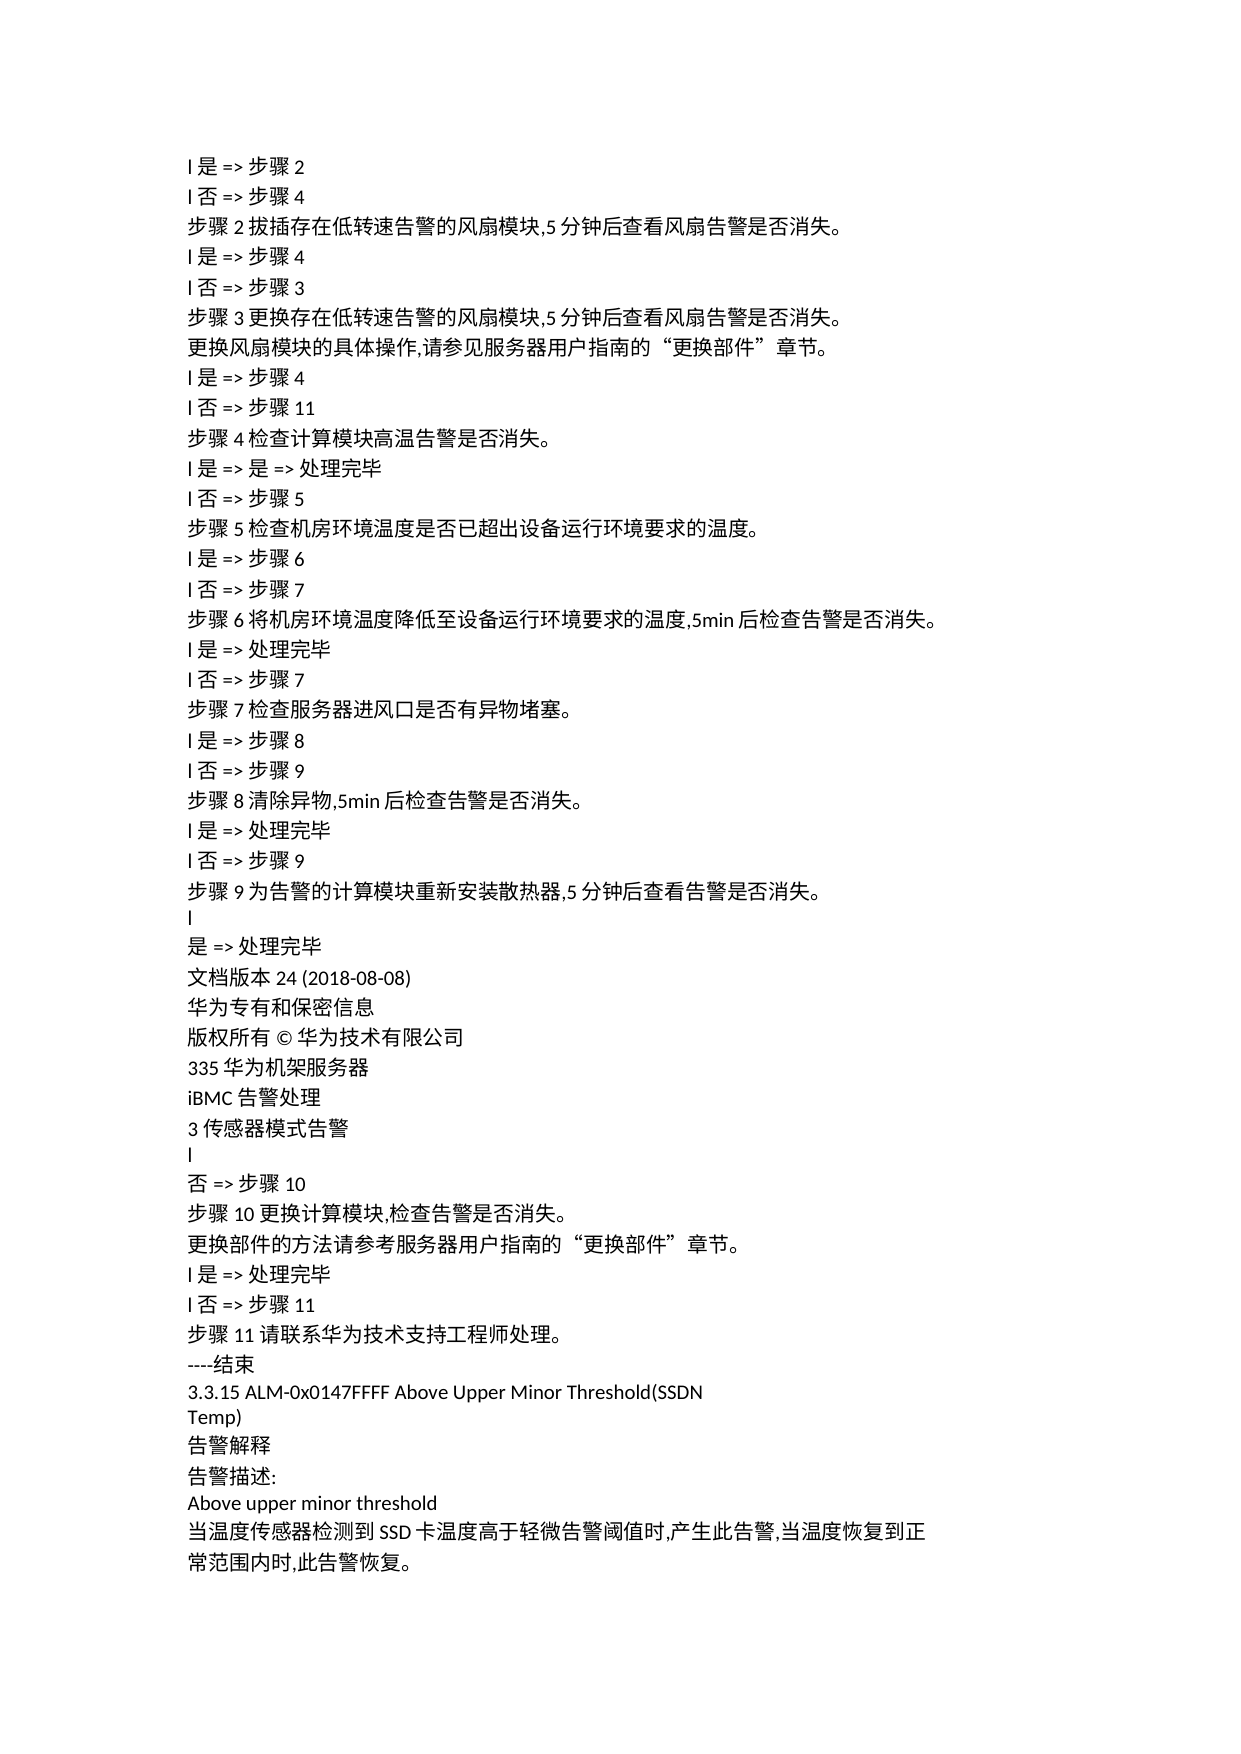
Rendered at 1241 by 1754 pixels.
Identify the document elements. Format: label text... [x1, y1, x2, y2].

text 步骤5 检查机房环境温度是否已超出设备运行环境要求的温度。 [187, 512, 1053, 543]
text 当温度传感器检测到SSD卡温度高于轻微告警阈值时,产生此告警,当温度恢复到正 [187, 1516, 1053, 1546]
text 步骤9 为告警的计算模块重新安装散热器,5分钟后查看告警是否消失。 [187, 875, 1053, 905]
text l 是 => 步骤4 [187, 241, 1053, 271]
text l 否 => 步骤5 [187, 482, 1053, 512]
text 步骤11 请联系华为技术支持工程师处理。 [187, 1318, 1053, 1349]
text l 是 => 步骤2 [187, 150, 1053, 180]
text l 是 => 处理完毕 [187, 633, 1053, 663]
text 3 传感器模式告警 [187, 1112, 1053, 1142]
text l 是 => 处理完毕 [187, 1258, 1053, 1288]
text 告警描述: [187, 1460, 1053, 1490]
text 更换风扇模块的具体操作,请参见服务器用户指南的“更换部件”章节。 [187, 331, 1053, 361]
text Temp) [187, 1404, 1053, 1430]
text 步骤7 检查服务器进风口是否有异物堵塞。 [187, 694, 1053, 724]
text l 是 => 步骤4 [187, 361, 1053, 392]
text 否 => 步骤10 [187, 1167, 1053, 1198]
text Above upper minor threshold [187, 1490, 1053, 1516]
text l 否 => 步骤11 [187, 392, 1053, 422]
text l 否 => 步骤9 [187, 754, 1053, 784]
text 是 => 处理完毕 [187, 931, 1053, 961]
text l 否 => 步骤11 [187, 1288, 1053, 1318]
text 步骤8 清除异物,5min后检查告警是否消失。 [187, 784, 1053, 814]
text 常范围内时,此告警恢复。 [187, 1546, 1053, 1576]
text 335华为机架服务器 [187, 1051, 1053, 1082]
text l 否 => 步骤7 [187, 663, 1053, 694]
text l [187, 1142, 1053, 1167]
text l 否 => 步骤4 [187, 180, 1053, 210]
text 更换部件的方法请参考服务器用户指南的“更换部件”章节。 [187, 1228, 1053, 1258]
text iBMC 告警处理 [187, 1082, 1053, 1112]
text ----结束 [187, 1349, 1053, 1379]
text 步骤6 将机房环境温度降低至设备运行环境要求的温度,5min后检查告警是否消失。 [187, 603, 1053, 633]
text 告警解释 [187, 1430, 1053, 1460]
text l 否 => 步骤9 [187, 845, 1053, 875]
text l 否 => 步骤7 [187, 573, 1053, 603]
text l [187, 905, 1053, 931]
text l 是 => 步骤8 [187, 724, 1053, 754]
text l 是 => 步骤6 [187, 543, 1053, 573]
text l 否 => 步骤3 [187, 271, 1053, 301]
text 文档版本 24 (2018-08-08) [187, 961, 1053, 991]
text 3.3.15 ALM-0x0147FFFF Above Upper Minor Threshold(SSDN [187, 1379, 1053, 1404]
text l 是 => 处理完毕 [187, 814, 1053, 845]
text 步骤10 更换计算模块,检查告警是否消失。 [187, 1198, 1053, 1228]
text 步骤4 检查计算模块高温告警是否消失。 [187, 422, 1053, 452]
text 步骤3 更换存在低转速告警的风扇模块,5分钟后查看风扇告警是否消失。 [187, 301, 1053, 331]
text 版权所有 © 华为技术有限公司 [187, 1021, 1053, 1051]
text l 是 => 是 => 处理完毕 [187, 452, 1053, 482]
text 华为专有和保密信息 [187, 991, 1053, 1021]
text 步骤2 拔插存在低转速告警的风扇模块,5分钟后查看风扇告警是否消失。 [187, 210, 1053, 241]
